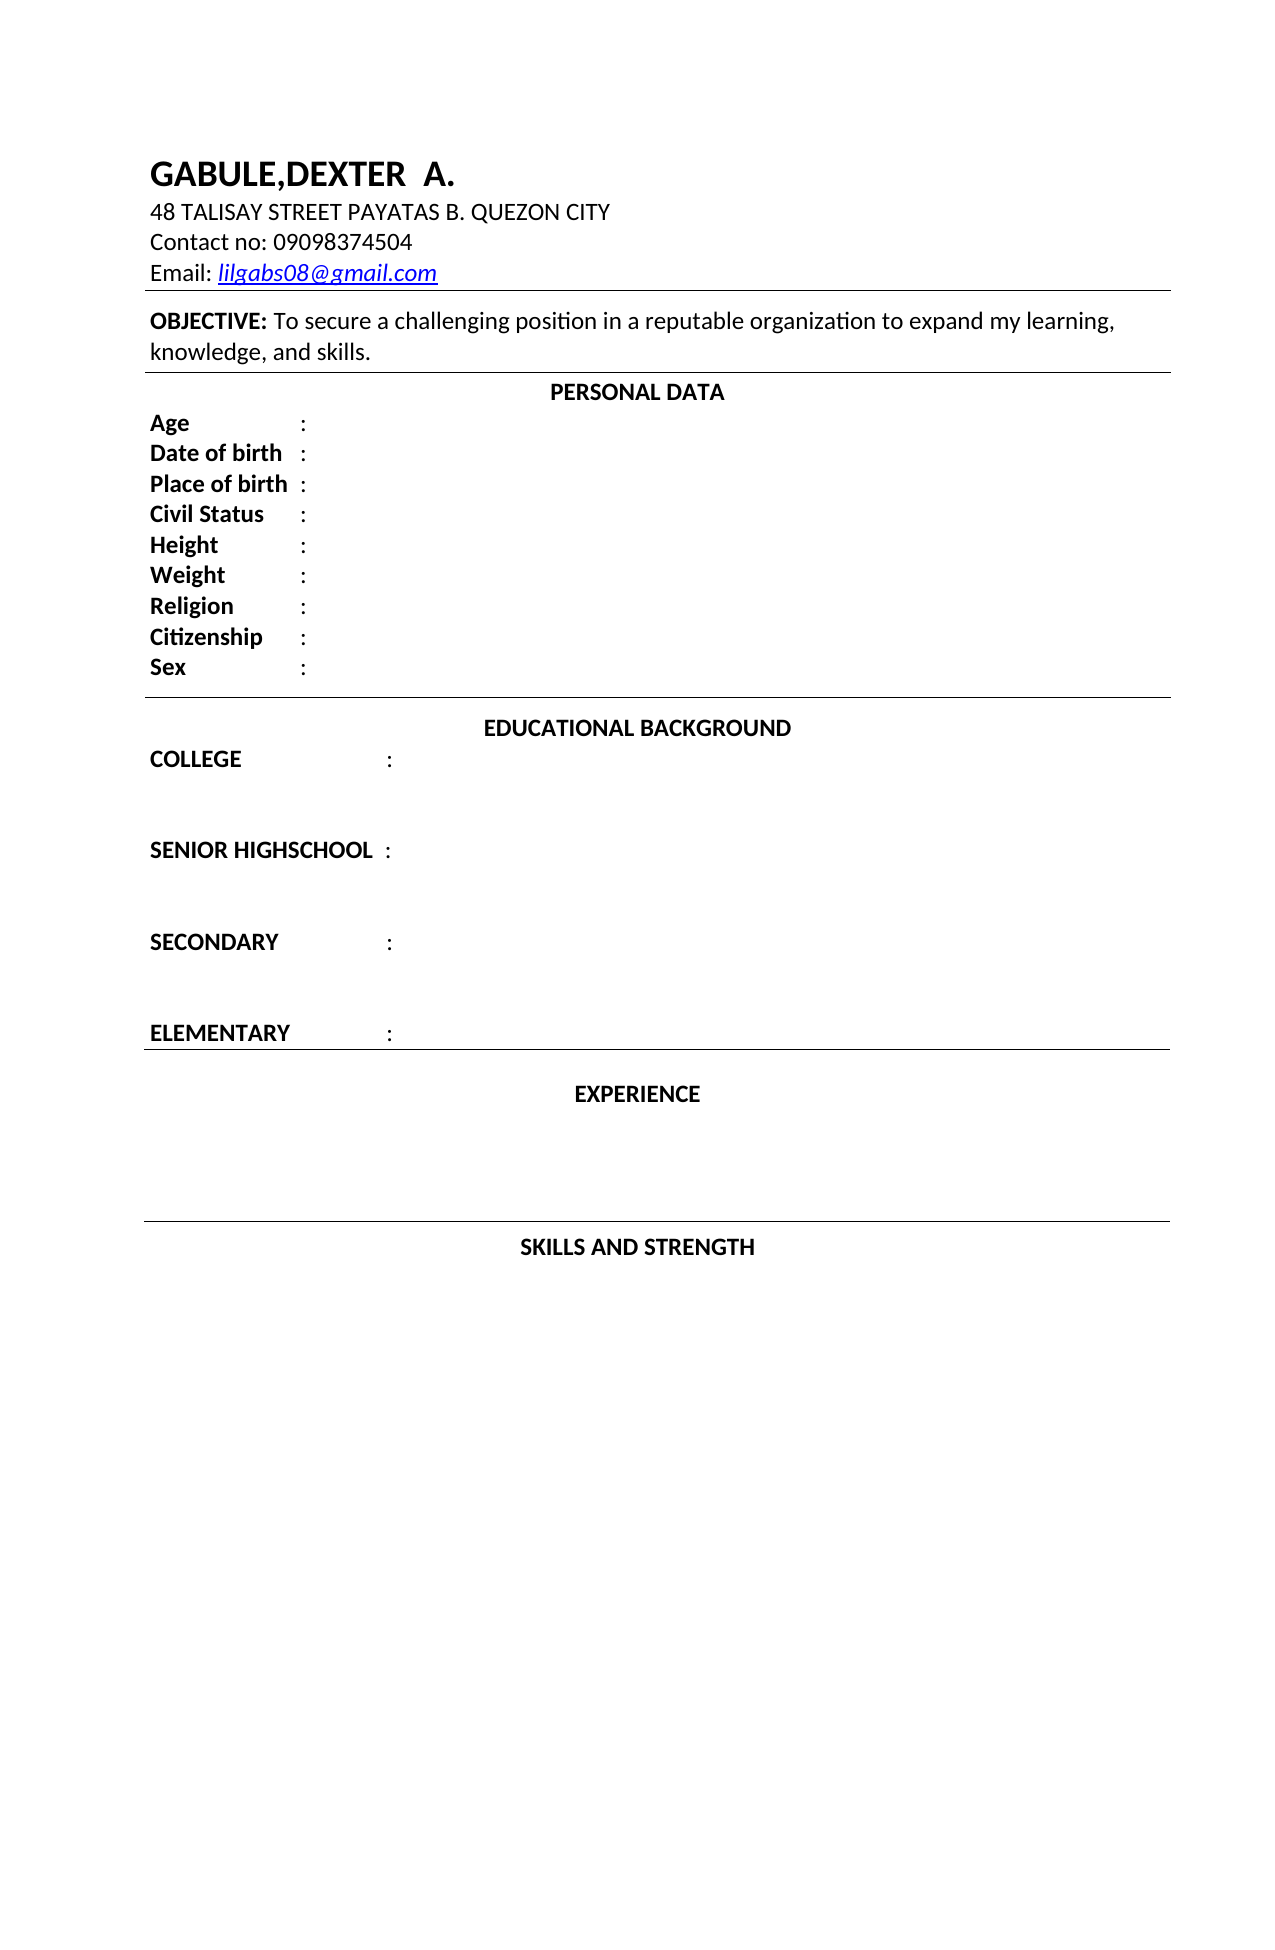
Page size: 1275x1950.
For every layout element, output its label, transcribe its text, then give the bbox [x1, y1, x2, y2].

text 48 TALISAY STREET PAYATAS B. QUEZON CITY [150, 196, 1125, 226]
text SENIOR HIGHSCHOOL : [150, 834, 1125, 865]
text GABULE,DEXTER A. [150, 150, 1125, 196]
text EDUCATIONAL BACKGROUND [150, 712, 1125, 743]
text Height : [150, 529, 1125, 559]
text OBJECTIVE: To secure a challenging position in a reputable organization to expand my learning, knowledge, and skills. [150, 305, 1125, 366]
text Weight : [150, 559, 1125, 590]
text Date of birth : [150, 437, 1125, 468]
text Citizenship : [150, 621, 1125, 651]
text Contact no: 09098374504 [150, 226, 1125, 257]
text Age : [150, 407, 1125, 437]
text Sex : [150, 651, 1125, 682]
text PERSONAL DATA [150, 376, 1125, 407]
text EXPERIENCE [150, 1078, 1125, 1109]
text Place of birth : [150, 468, 1125, 498]
text Email: lilgabs08@gmail.com [150, 257, 1125, 287]
text Religion : [150, 590, 1125, 621]
text Civil Status : [150, 498, 1125, 529]
text ELEMENTARY : [150, 1017, 1125, 1048]
text SKILLS AND STRENGTH [150, 1231, 1125, 1262]
text COLLEGE : [150, 743, 1125, 773]
text SECONDARY : [150, 926, 1125, 956]
